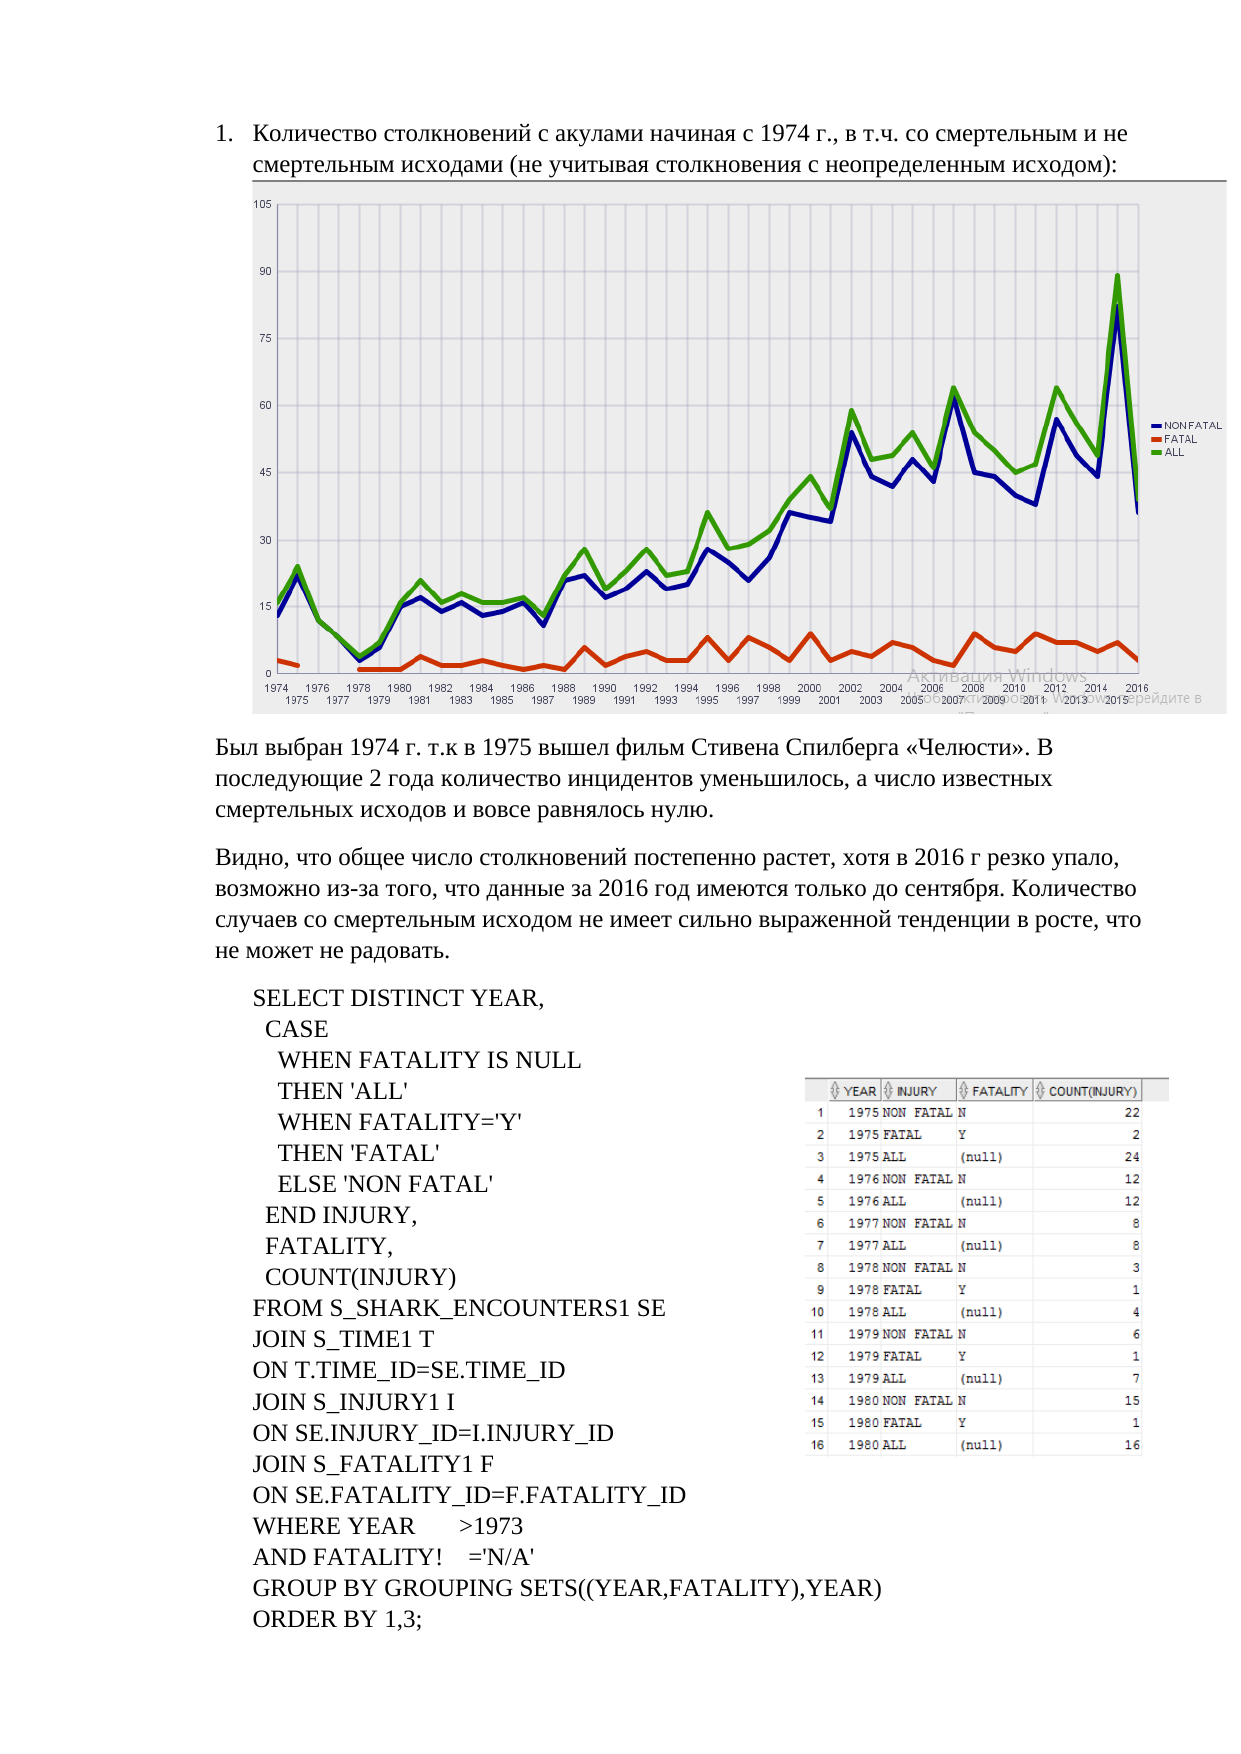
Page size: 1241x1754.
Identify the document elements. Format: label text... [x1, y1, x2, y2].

list ON SE.FATALITY_ID=F.FATALITY_ID [252, 1480, 1152, 1508]
list ORDER BY 1,3; [252, 1604, 1152, 1633]
list WHERE YEAR >1973 [252, 1511, 1152, 1539]
list SELECT DISTINCT YEAR, [252, 983, 1152, 1012]
list CASE [252, 1014, 1152, 1043]
list AND FATALITY! ='N/A' [252, 1542, 1152, 1571]
picture [252, 180, 1227, 714]
text Видно, что общее число столкновений постепенно растет, хотя в 2016 г резко упало, возможно из-за того, что данные за 2016 год имеются только до сентября. Количество случаев со смертельным исходом не имеет сильно выраженной тенденции в росте, что не может не радовать. [215, 842, 1152, 964]
list THEN 'FATAL' [252, 1138, 804, 1167]
text Был выбран 1974 г. т.к в 1975 вышел фильм Стивена Спилберга «Челюсти». В последующие 2 года количество инцидентов уменьшилось, а число известных смертельных исходов и вовсе равнялось нулю. [215, 732, 1152, 823]
picture [804, 1077, 1169, 1457]
list JOIN S_FATALITY1 F [252, 1449, 1152, 1477]
list COUNT(INJURY) [252, 1262, 804, 1291]
list FATALITY, [252, 1231, 804, 1260]
list WHEN FATALITY IS NULL [252, 1045, 1152, 1074]
list JOIN S_INJURY1 I [252, 1387, 804, 1415]
list FROM S_SHARK_ENCOUNTERS1 SE [252, 1293, 804, 1322]
list ELSE 'NON FATAL' [252, 1169, 804, 1198]
list WHEN FATALITY='Y' [252, 1107, 804, 1136]
list JOIN S_TIME1 T [252, 1324, 804, 1353]
list ON SE.INJURY_ID=I.INJURY_ID [252, 1418, 804, 1446]
list ON T.TIME_ID=SE.TIME_ID [252, 1356, 804, 1384]
list GROUP BY GROUPING SETS((YEAR,FATALITY),YEAR) [252, 1573, 1152, 1602]
list THEN 'ALL' [252, 1076, 1152, 1105]
list END INJURY, [252, 1200, 804, 1229]
